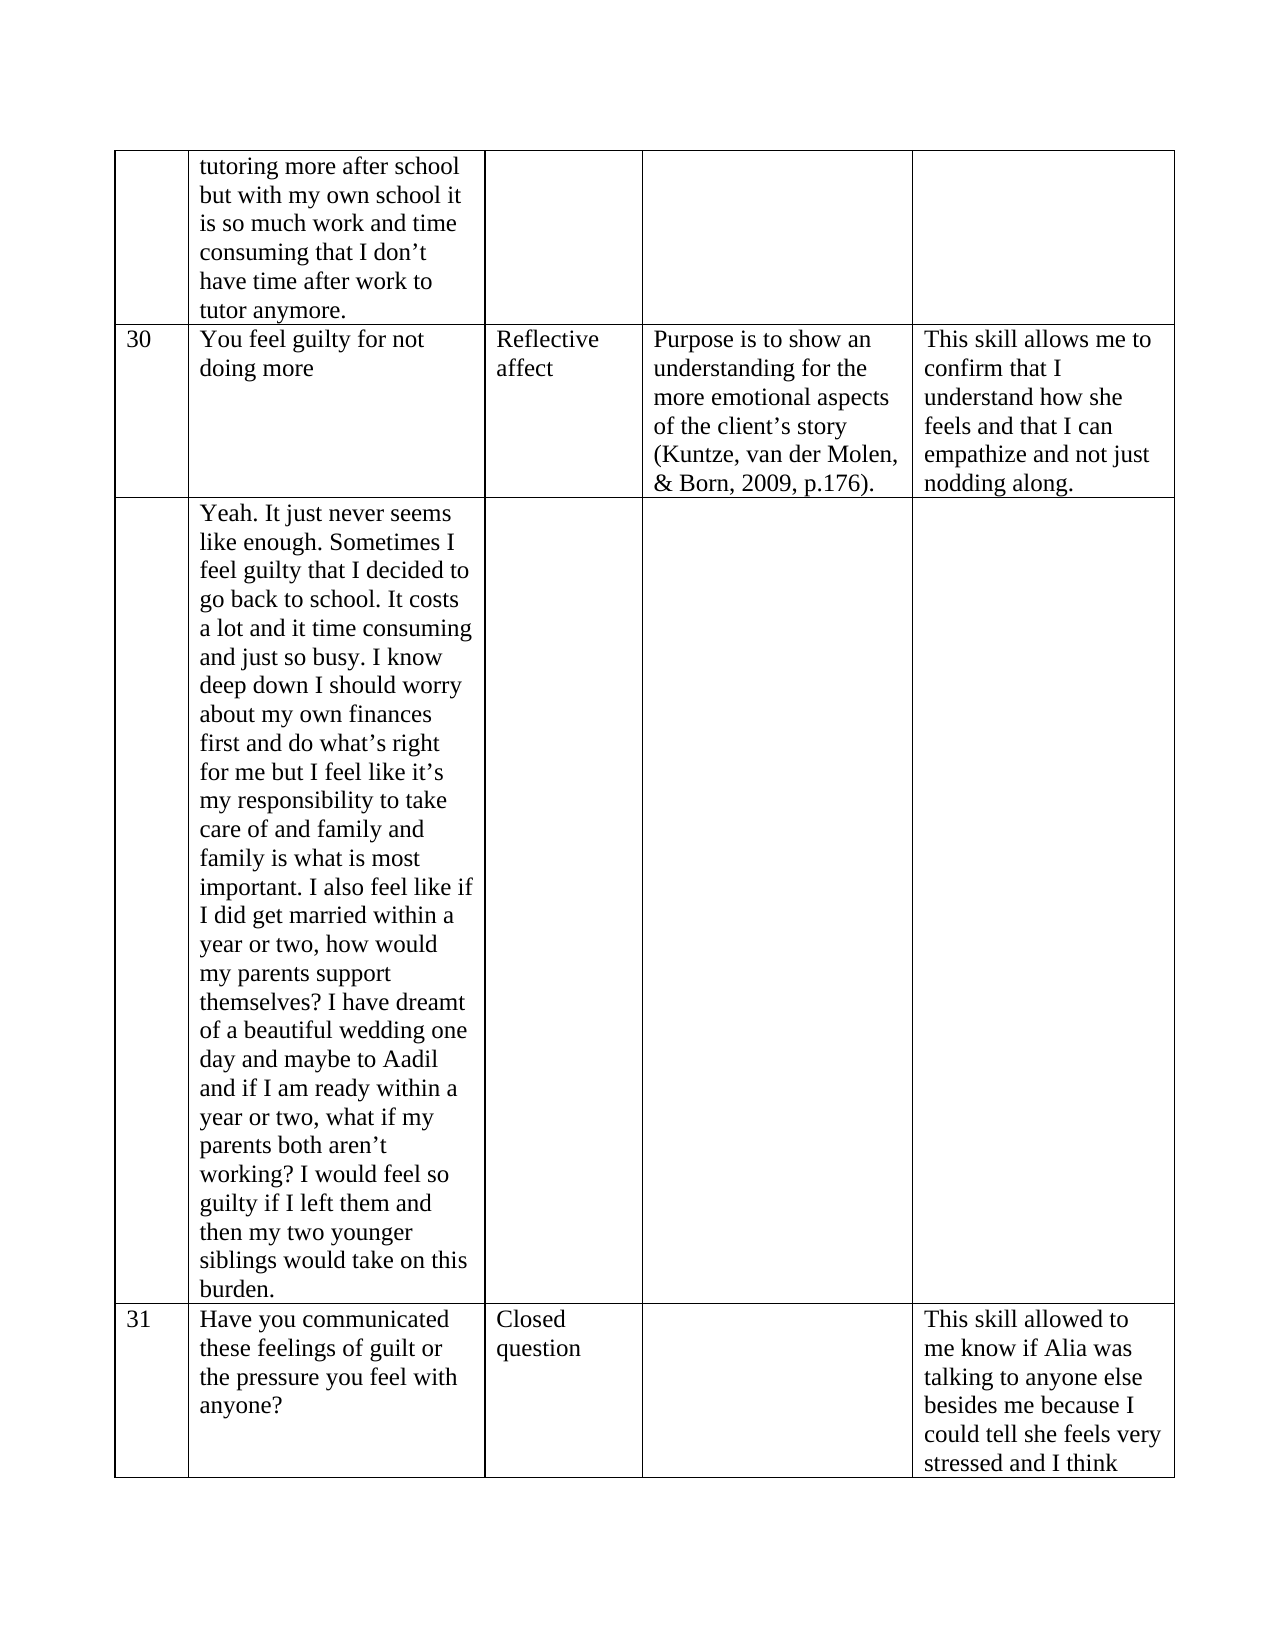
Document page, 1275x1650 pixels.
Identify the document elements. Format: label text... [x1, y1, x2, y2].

table_cell [643, 151, 912, 323]
table_cell [643, 498, 912, 1303]
table_cell Purpose is to show an understanding for the more emotional aspects of the client’s story (Kuntze, van der Molen, & Born, 2009, p.176). [643, 325, 912, 497]
table_cell [486, 498, 642, 1303]
table_cell Reflective affect [486, 325, 642, 497]
table_cell [643, 1304, 912, 1477]
table_cell Closed question [486, 1304, 642, 1477]
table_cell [189, 1304, 484, 1477]
table_cell 31 [116, 1304, 188, 1477]
table_cell Yeah. It just never seems like enough. Sometimes I feel guilty that I decided to go back to school. It costs a lot and it time consuming and just so busy. I know deep down I should worry about my own finances first and do what’s right for me but I feel like it’s my responsibility to take care of and family and family is what is most important. I also feel like if I did get married within a year or two, how would my parents support themselves? I have dreamt of a beautiful wedding one day and maybe to Aadil and if I am ready within a year or two, what if my parents both aren’t working? I would feel so guilty if I left them and then my two younger siblings would take on this burden. [189, 498, 484, 1303]
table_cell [189, 151, 484, 323]
table_cell You feel guilty for not doing more [189, 325, 484, 497]
table_cell [116, 498, 188, 1303]
table_cell [913, 151, 1174, 323]
table_cell [486, 151, 642, 323]
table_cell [913, 1304, 1174, 1477]
table_cell This skill allows me to confirm that I understand how she feels and that I can empathize and not just nodding along. [913, 325, 1174, 497]
table_cell [913, 498, 1174, 1303]
table_cell 30 [116, 325, 188, 497]
table_cell [116, 151, 188, 323]
